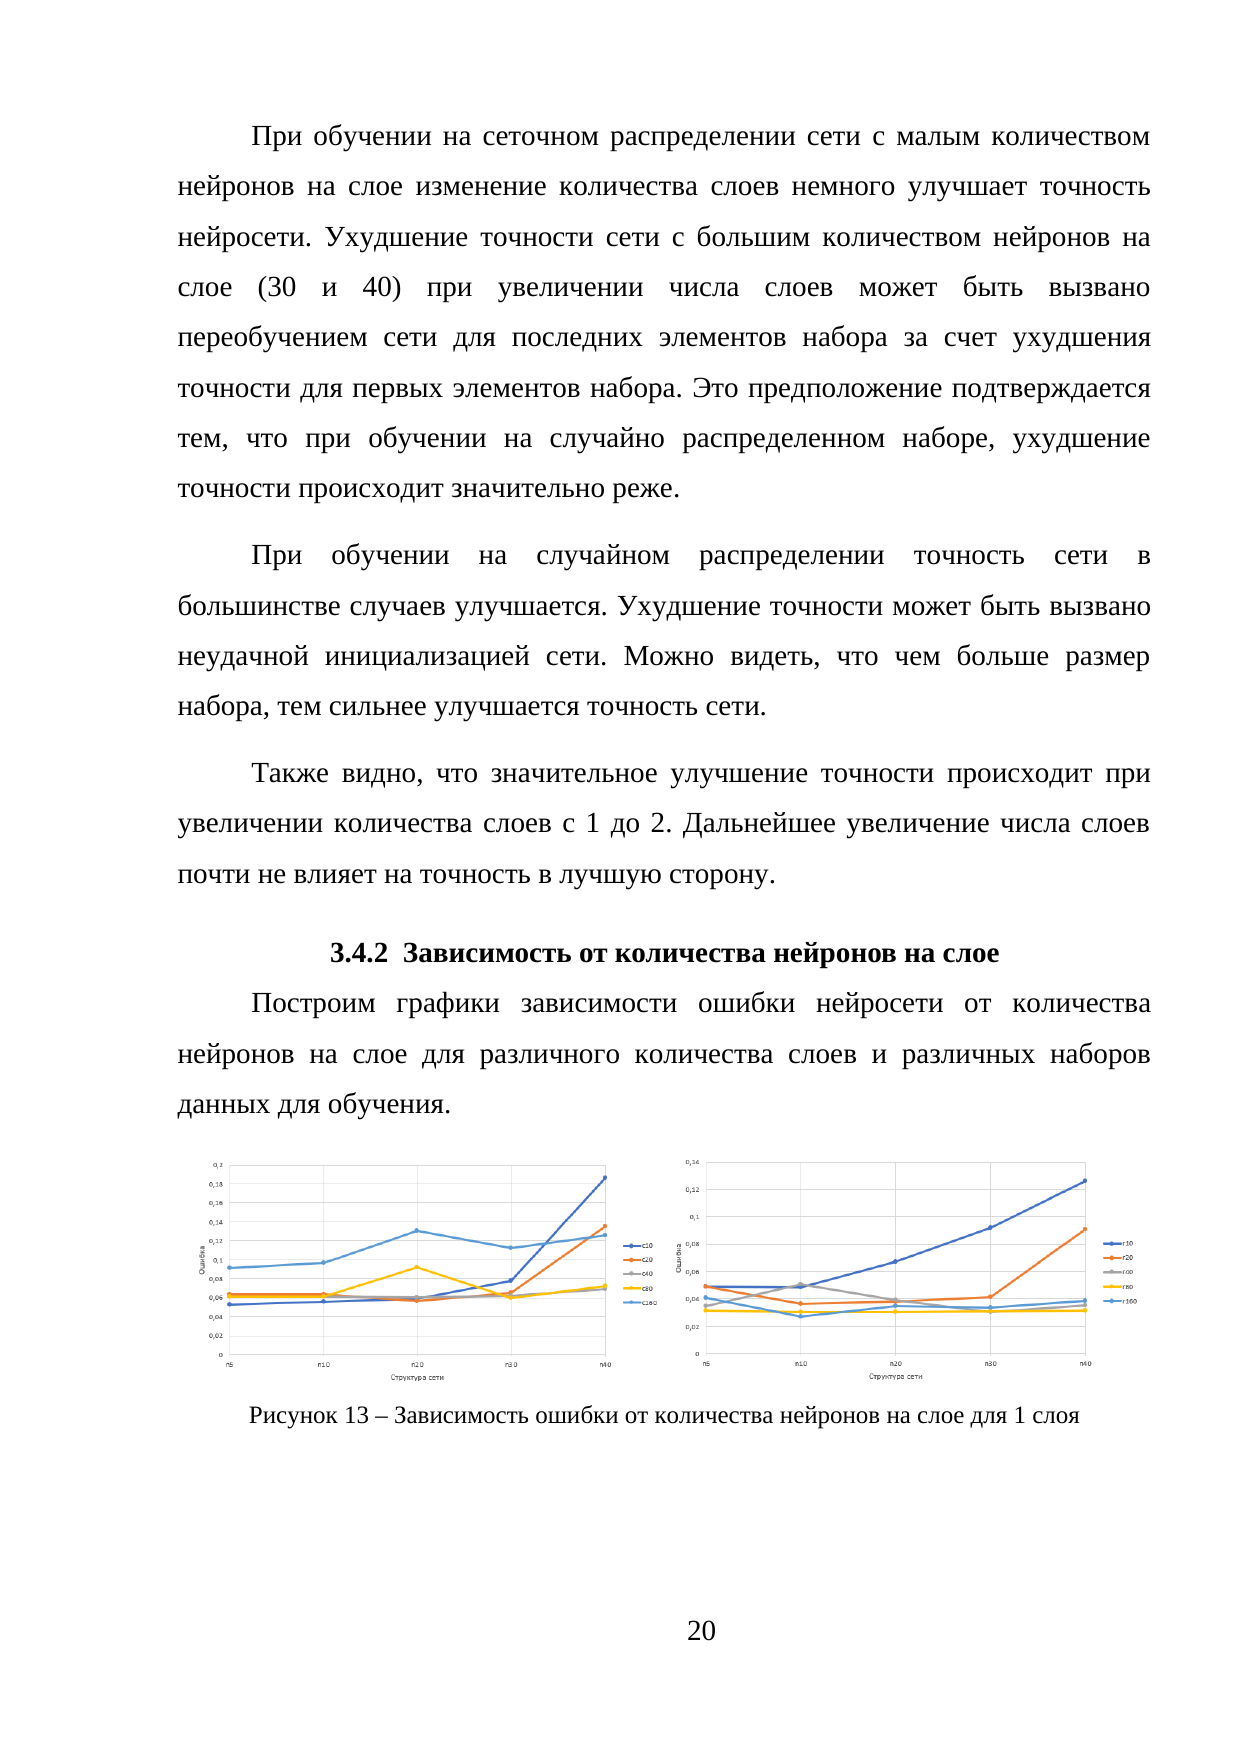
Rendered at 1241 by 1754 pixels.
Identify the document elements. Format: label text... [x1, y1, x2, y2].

subtitle Зависимость от количества нейронов на слое [207, 935, 1152, 969]
picture [188, 1154, 662, 1386]
picture [667, 1153, 1141, 1386]
text Также видно, что значительное улучшение точности происходит при увеличении количества слоев с 1 до 2. Дальнейшее увеличение числа слоев почти не влияет на точность в лучшую сторону. [177, 755, 1152, 889]
text При обучении на случайном распределении точность сети в большинстве случаев улучшается. Ухудшение точности может быть вызвано неудачной инициализацией сети. Можно видеть, что чем больше размер набора, тем сильнее улучшается точность сети. [177, 537, 1152, 722]
text Построим графики зависимости ошибки нейросети от количества нейронов на слое для различного количества слоев и различных наборов данных для обучения. [177, 986, 1152, 1120]
text При обучении на сеточном распределении сети с малым количеством нейронов на слое изменение количества слоев немного улучшает точность нейросети. Ухудшение точности сети с большим количеством нейронов на слое (30 и 40) при увеличении числа слоев может быть вызвано переобучением сети для последних элементов набора за счет ухудшения точности для первых элементов набора. Это предположение подтверждается тем, что при обучении на случайно распределенном наборе, ухудшение точности происходит значительно реже. [177, 118, 1152, 504]
